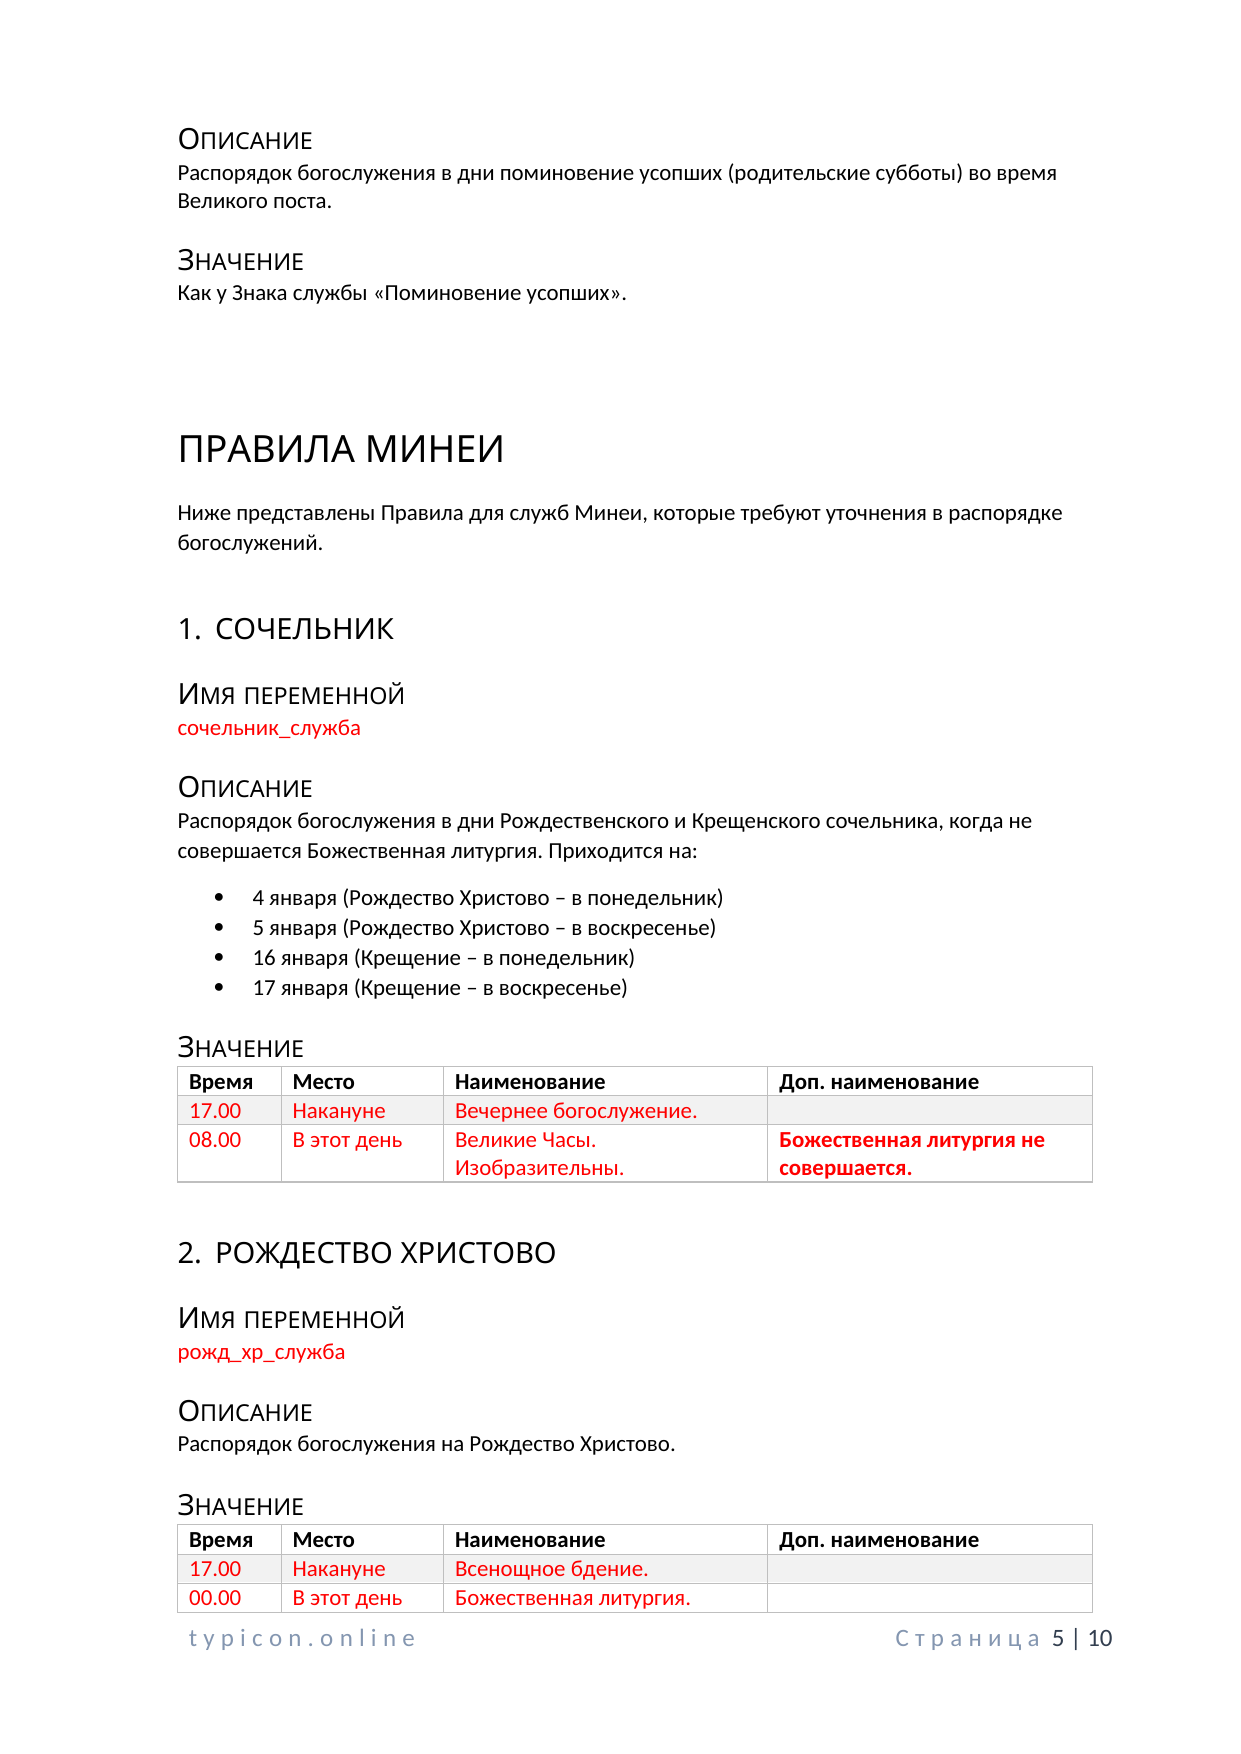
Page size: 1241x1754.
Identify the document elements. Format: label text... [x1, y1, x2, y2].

subtitle Имя переменной [177, 673, 1152, 713]
subtitle Значение [177, 1485, 1152, 1524]
table_cell В этот день [282, 1125, 443, 1181]
table_header Доп. наименование [768, 1067, 1092, 1095]
table_header Наименование [444, 1525, 767, 1553]
table_header Доп. наименование [768, 1525, 1092, 1553]
table_cell Вечернее богослужение. [444, 1096, 767, 1124]
table_header Время [178, 1525, 281, 1553]
table_cell [768, 1096, 1092, 1124]
table_cell Накануне [282, 1555, 443, 1582]
list 16 января (Крещение – в понедельник) [215, 943, 1152, 971]
text Распорядок богослужения в дни Рождественского и Крещенского сочельника, когда не совершается Божественная литургия. Приходится на: [177, 806, 1152, 864]
table_cell Великие Часы. Изобразительны. [444, 1125, 767, 1181]
subtitle Сочельник [177, 609, 1152, 648]
text Распорядок богослужения в дни поминовение усопших (родительские субботы) во время Великого поста. [177, 158, 1152, 214]
subtitle Описание [177, 118, 1152, 158]
list 5 января (Рождество Христово – в воскресенье) [215, 913, 1152, 941]
text Распорядок богослужения на Рождество Христово. [177, 1429, 1152, 1457]
text сочельник_служба [177, 713, 1152, 741]
table_header Время [178, 1067, 281, 1095]
subtitle Описание [177, 1390, 1152, 1429]
table_cell Накануне [282, 1096, 443, 1124]
table_cell 00.00 [178, 1584, 281, 1612]
subtitle Значение [177, 239, 1152, 278]
table_header Наименование [444, 1067, 767, 1095]
table_cell 17.00 [178, 1555, 281, 1582]
table_cell [768, 1584, 1092, 1612]
table_cell [768, 1555, 1092, 1582]
table_cell Божественная литургия не совершается. [768, 1125, 1092, 1181]
subtitle Значение [177, 1026, 1152, 1066]
table_cell 17.00 [178, 1096, 281, 1124]
table_cell В этот день [282, 1584, 443, 1612]
table_cell 08.00 [178, 1125, 281, 1181]
list 4 января (Рождество Христово – в понедельник) [215, 883, 1152, 911]
subtitle Имя переменной [177, 1297, 1152, 1337]
subtitle Описание [177, 766, 1152, 806]
table_cell Всенощное бдение. [444, 1555, 767, 1582]
table_header Место [282, 1525, 443, 1553]
subtitle Рождество Христово [177, 1232, 1152, 1272]
table_cell Божественная литургия. [444, 1584, 767, 1612]
text рожд_хр_служба [177, 1337, 1152, 1365]
text Ниже представлены Правила для служб Минеи, которые требуют уточнения в распорядке богослужений. [177, 498, 1152, 556]
subtitle Правила Минеи [177, 422, 1152, 473]
text Как у Знака службы «Поминовение усопших». [177, 278, 1152, 307]
list 17 января (Крещение – в воскресенье) [215, 973, 1152, 1001]
table_header Место [282, 1067, 443, 1095]
